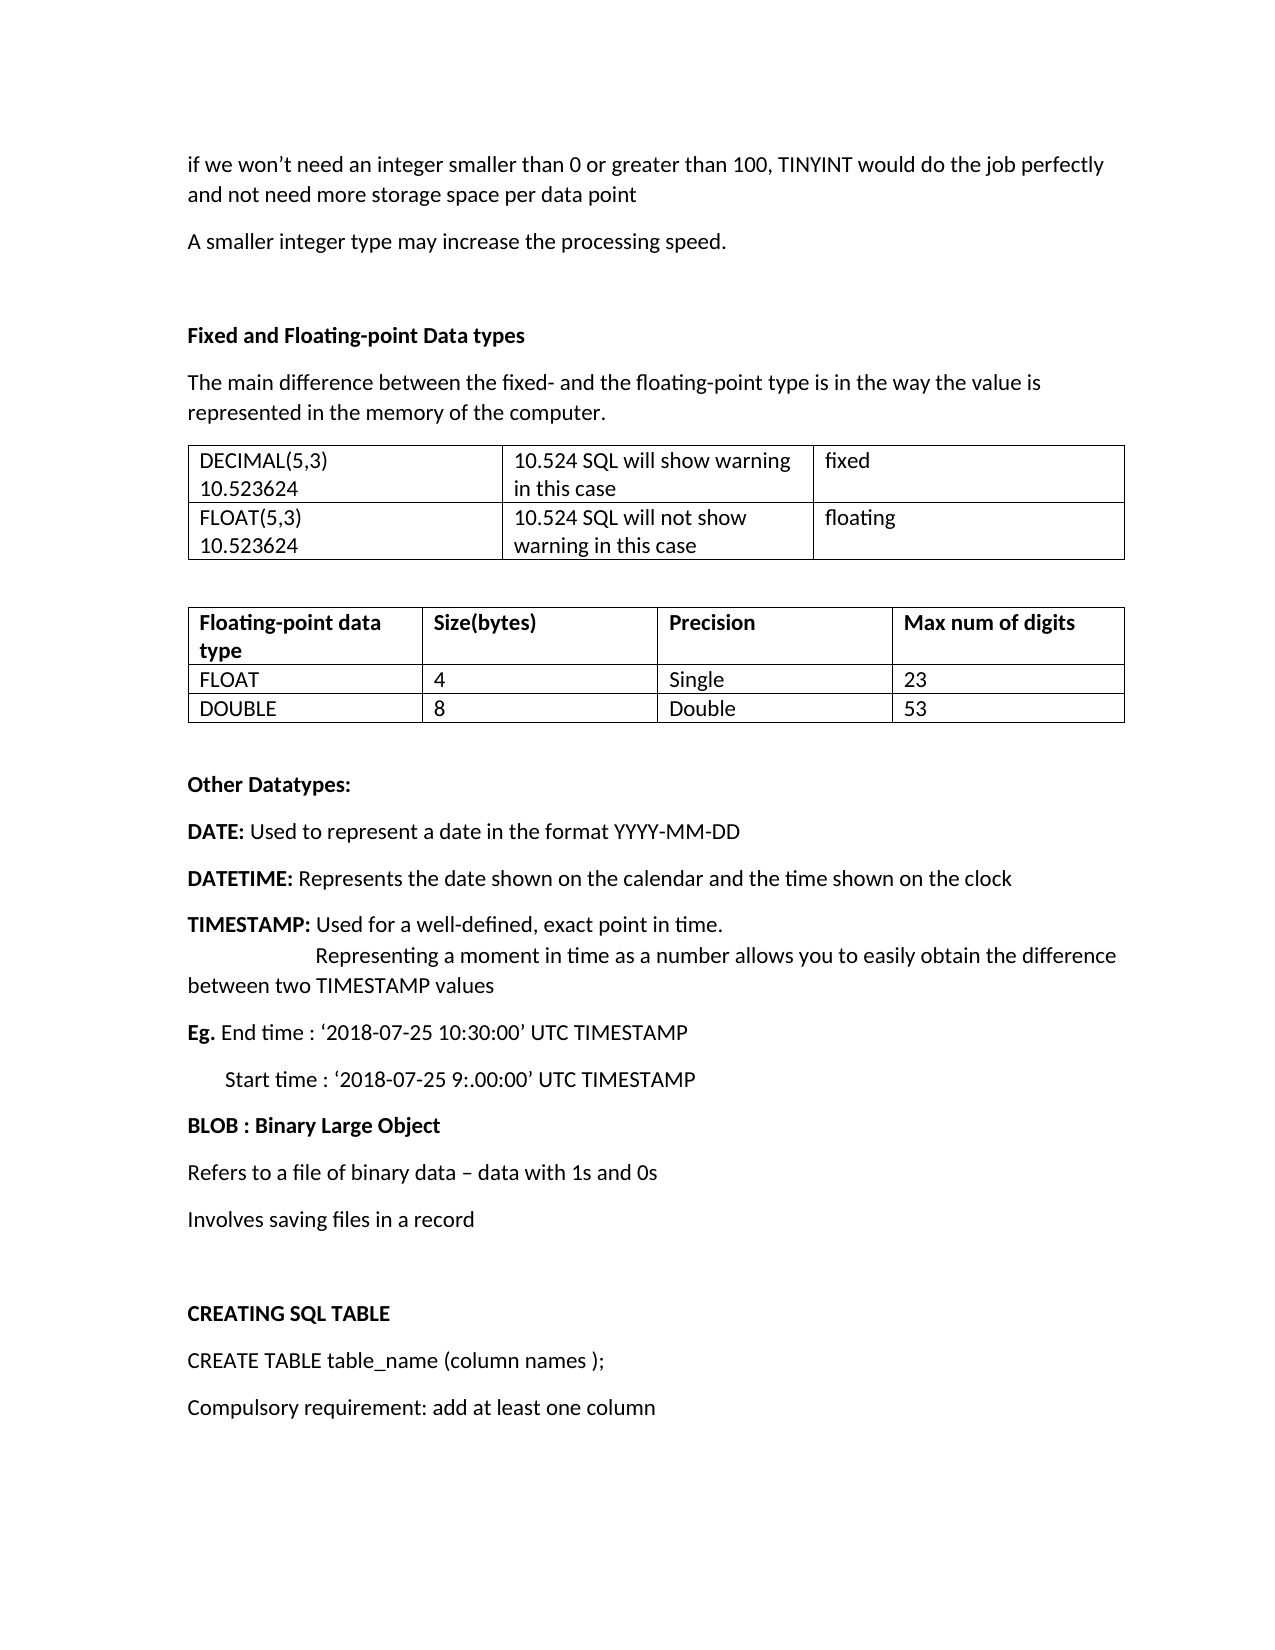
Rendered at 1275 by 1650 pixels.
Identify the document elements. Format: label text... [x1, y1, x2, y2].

text Compulsory requirement: add at least one column [187, 1393, 1125, 1421]
table_cell Single [658, 665, 892, 693]
table_header Max num of digits [893, 608, 1124, 664]
table_cell 53 [893, 694, 1124, 722]
text CREATING SQL TABLE [187, 1299, 1125, 1327]
text Start time : ‘2018-07-25 9:.00:00’ UTC TIMESTAMP [187, 1065, 1125, 1093]
table_cell 23 [893, 665, 1124, 693]
table_cell floating [814, 503, 1124, 559]
table_header DECIMAL(5,3) 10.523624 [189, 446, 502, 502]
table_header Floating-point data type [189, 608, 422, 664]
table_cell 10.524 SQL will not show warning in this case [503, 503, 813, 559]
text Eg. End time : ‘2018-07-25 10:30:00’ UTC TIMESTAMP [187, 1018, 1125, 1046]
table_header fixed [814, 446, 1124, 502]
text The main difference between the fixed- and the floating-point type is in the way the value is represented in the memory of the computer. [187, 368, 1125, 426]
text Other Datatypes: [187, 770, 1125, 798]
table_header Size(bytes) [423, 608, 657, 664]
text Refers to a file of binary data – data with 1s and 0s [187, 1158, 1125, 1187]
table_cell 4 [423, 665, 657, 693]
text Involves saving files in a record [187, 1205, 1125, 1233]
text A smaller integer type may increase the processing speed. [187, 227, 1125, 255]
table_cell FLOAT [189, 665, 422, 693]
text TIMESTAMP: Used for a well-defined, exact point in time. Representing a moment in time as a number allows you to easily obtain the difference between two TIMESTAMP values [187, 911, 1125, 999]
text DATETIME: Represents the date shown on the calendar and the time shown on the clock [187, 864, 1125, 892]
table_header Precision [658, 608, 892, 664]
table_cell 8 [423, 694, 657, 722]
table_header 10.524 SQL will show warning in this case [503, 446, 813, 502]
text CREATE TABLE table_name (column names ); [187, 1346, 1125, 1374]
table_cell DOUBLE [189, 694, 422, 722]
text DATE: Used to represent a date in the format YYYY-MM-DD [187, 817, 1125, 845]
text BLOB : Binary Large Object [187, 1112, 1125, 1140]
text Fixed and Floating-point Data types [187, 321, 1125, 349]
text if we won’t need an integer smaller than 0 or greater than 100, TINYINT would do the job perfectly and not need more storage space per data point [187, 150, 1125, 208]
table_cell Double [658, 694, 892, 722]
table_cell FLOAT(5,3) 10.523624 [189, 503, 502, 559]
